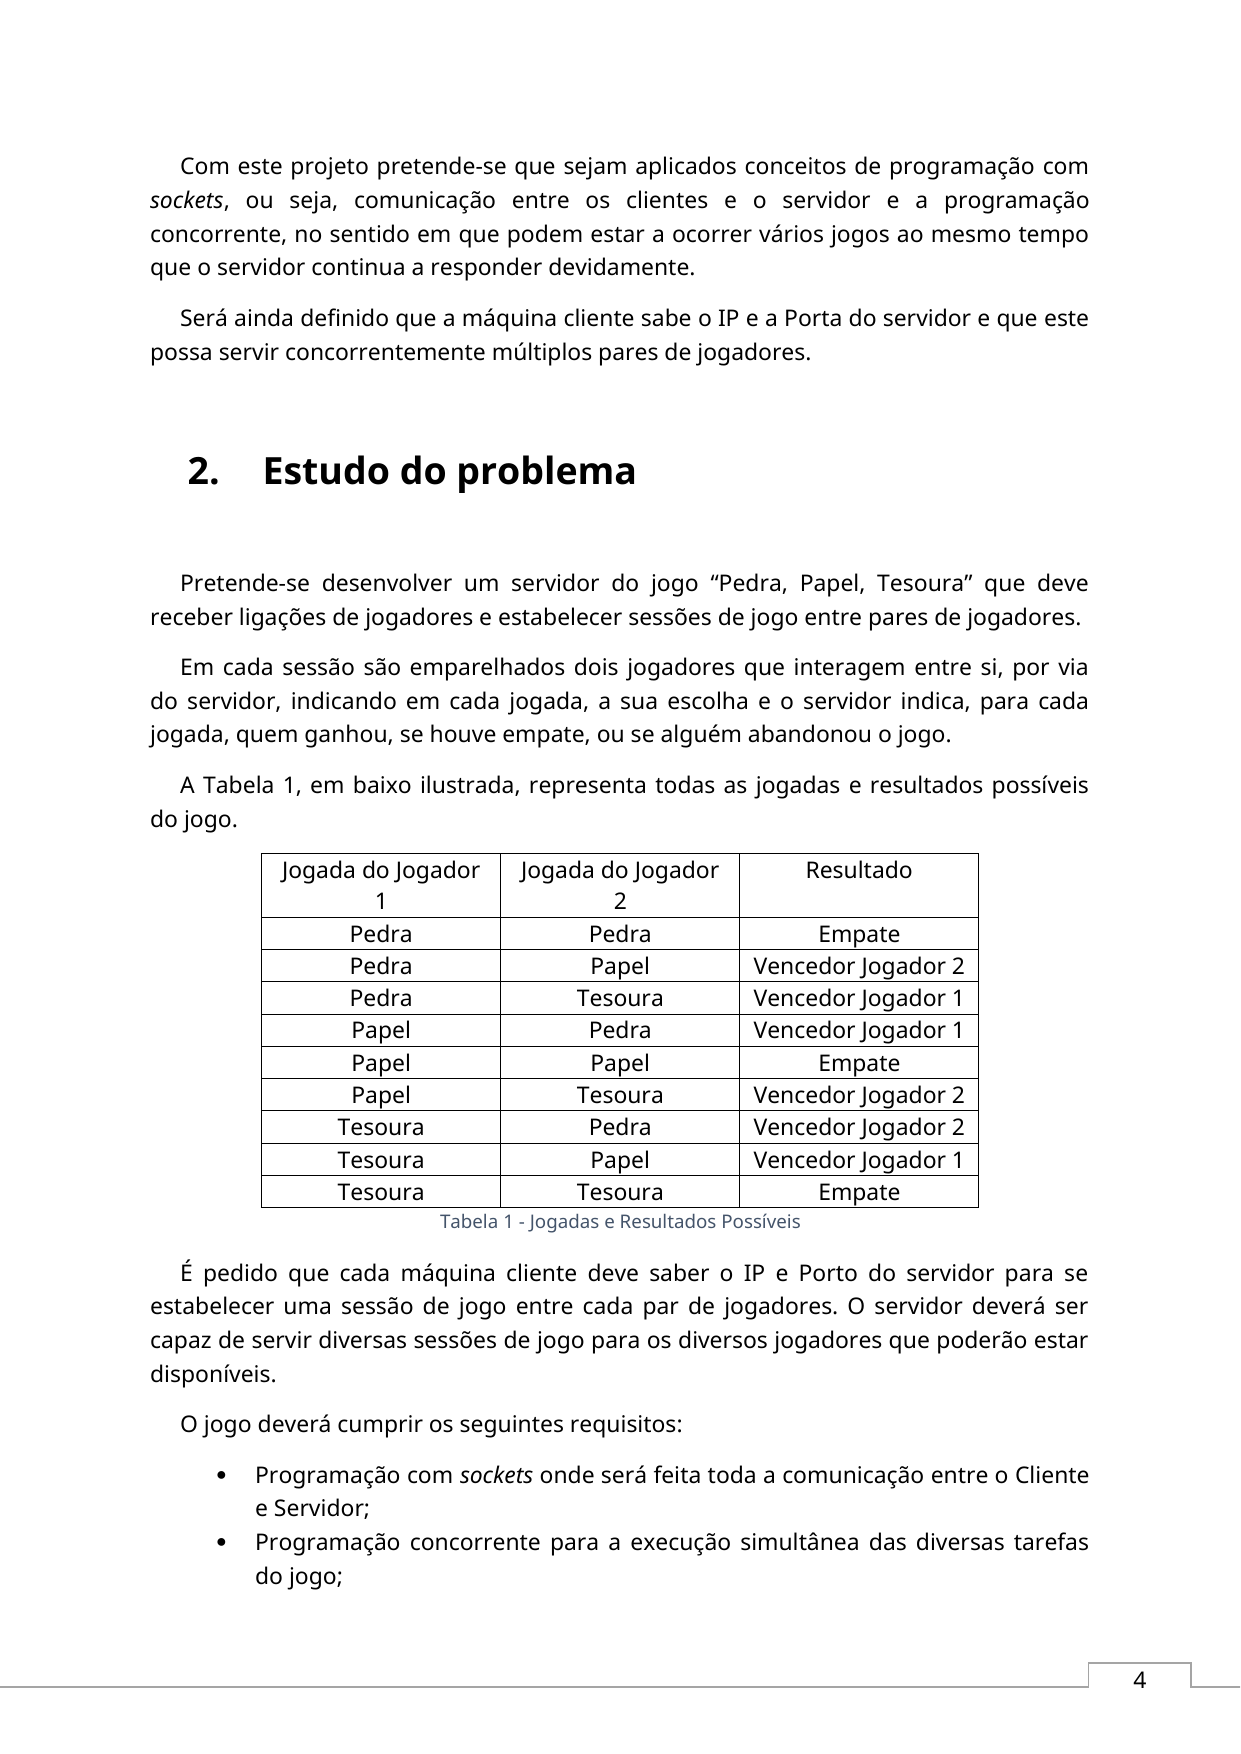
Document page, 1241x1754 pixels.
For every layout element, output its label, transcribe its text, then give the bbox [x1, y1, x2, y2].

table_cell Empate [740, 918, 978, 949]
text Será ainda definido que a máquina cliente sabe o IP e a Porta do servidor e que este possa servir concorrentemente múltiplos pares de jogadores. [150, 302, 1090, 367]
table_header Resultado [740, 854, 978, 917]
table_cell Vencedor Jogador 1 [740, 1144, 978, 1175]
table_cell Papel [262, 1015, 500, 1046]
table_cell Papel [262, 1079, 500, 1110]
table_cell Vencedor Jogador 2 [740, 1111, 978, 1143]
table_cell Pedra [262, 918, 500, 949]
table_cell Pedra [501, 1111, 739, 1143]
table_cell Vencedor Jogador 1 [740, 1015, 978, 1046]
table_cell Papel [262, 1047, 500, 1078]
table_cell Tesoura [501, 1176, 739, 1207]
text A Tabela 1, em baixo ilustrada, representa todas as jogadas e resultados possíveis do jogo. [150, 769, 1090, 834]
table_cell Pedra [262, 982, 500, 1013]
table_cell Pedra [501, 1015, 739, 1046]
table_cell Tesoura [262, 1111, 500, 1143]
table_cell Papel [501, 950, 739, 981]
text O jogo deverá cumprir os seguintes requisitos: [150, 1408, 1090, 1439]
table_cell Tesoura [262, 1144, 500, 1175]
list Programação com sockets onde será feita toda a comunicação entre o Cliente e Servidor; [217, 1459, 1090, 1524]
text Pretende-se desenvolver um servidor do jogo “Pedra, Papel, Tesoura” que deve receber ligações de jogadores e estabelecer sessões de jogo entre pares de jogadores. [150, 567, 1090, 632]
table_cell Tesoura [262, 1176, 500, 1207]
table_cell Vencedor Jogador 2 [740, 1079, 978, 1110]
text É pedido que cada máquina cliente deve saber o IP e Porto do servidor para se estabelecer uma sessão de jogo entre cada par de jogadores. O servidor deverá ser capaz de servir diversas sessões de jogo para os diversos jogadores que poderão estar disponíveis. [150, 1257, 1090, 1389]
table_cell Pedra [262, 950, 500, 981]
table_cell Tesoura [501, 1079, 739, 1110]
table_cell Empate [740, 1047, 978, 1078]
table_cell Pedra [501, 918, 739, 949]
list Programação concorrente para a execução simultânea das diversas tarefas do jogo; [217, 1526, 1090, 1591]
table_cell Tesoura [501, 982, 739, 1013]
table_cell Papel [501, 1144, 739, 1175]
subtitle Estudo do problema [187, 444, 1090, 496]
table_header Jogada do Jogador 2 [501, 854, 739, 917]
table_cell Vencedor Jogador 1 [740, 982, 978, 1013]
table_cell Papel [501, 1047, 739, 1078]
table_cell Vencedor Jogador 2 [740, 950, 978, 981]
table_cell Empate [740, 1176, 978, 1207]
text Com este projeto pretende-se que sejam aplicados conceitos de programação com sockets, ou seja, comunicação entre os clientes e o servidor e a programação concorrente, no sentido em que podem estar a ocorrer vários jogos ao mesmo tempo que o servidor continua a responder devidamente. [150, 150, 1090, 282]
table_header Jogada do Jogador 1 [262, 854, 500, 917]
text Em cada sessão são emparelhados dois jogadores que interagem entre si, por via do servidor, indicando em cada jogada, a sua escolha e o servidor indica, para cada jogada, quem ganhou, se houve empate, ou se alguém abandonou o jogo. [150, 651, 1090, 750]
